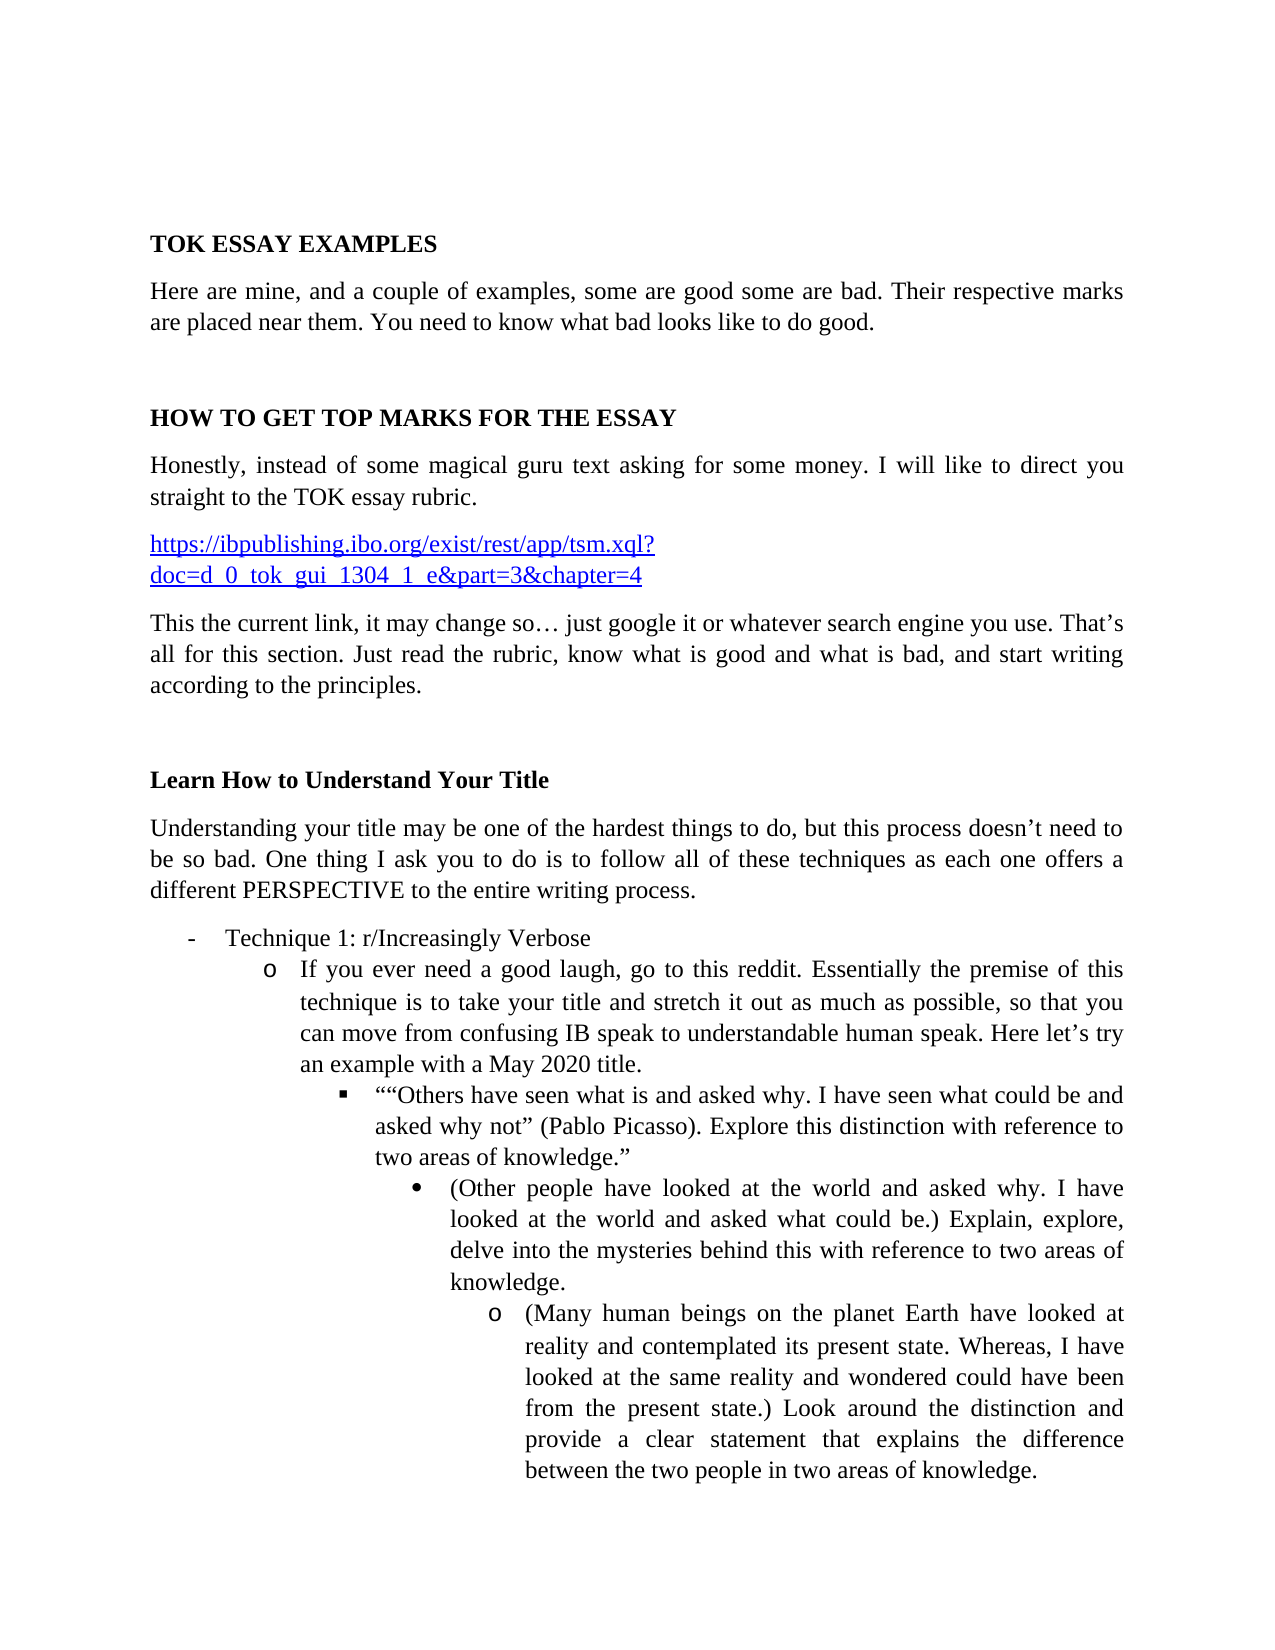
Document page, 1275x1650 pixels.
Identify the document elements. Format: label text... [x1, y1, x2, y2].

text Honestly, instead of some magical guru text asking for some money. I will like to direct you straight to the TOK essay rubric. [150, 451, 1125, 510]
subtitle Learn How to Understand Your Title [150, 766, 1125, 794]
list If you ever need a good laugh, go to this reddit. Essentially the premise of this technique is to take your title and stretch it out as much as possible, so that you can move from confusing IB speak to understandable human speak. Here let’s try an example with a May 2020 title. [262, 954, 1125, 1078]
text Here are mine, and a couple of examples, some are good some are bad. Their respective marks are placed near them. You need to know what bad looks like to do good. [150, 276, 1125, 336]
list ““Others have seen what is and asked why. I have seen what could be and asked why not” (Pablo Picasso). Explore this distinction with reference to two areas of knowledge.” [337, 1080, 1125, 1171]
text Understanding your title may be one of the hardest things to do, but this process doesn’t need to be so bad. One thing I ask you to do is to follow all of these techniques as each one offers a different PERSPECTIVE to the entire writing process. [150, 813, 1125, 904]
text TOK ESSAY EXAMPLES [150, 198, 1125, 257]
list (Other people have looked at the world and asked why. I have looked at the world and asked what could be.) Explain, explore, delve into the mysteries behind this with reference to two areas of knowledge. [412, 1173, 1125, 1295]
list (Many human beings on the planet Earth have looked at reality and contemplated its present state. Whereas, I have looked at the same reality and wondered could have been from the present state.) Look around the distinction and provide a clear statement that explains the difference between the two people in two areas of knowledge. [487, 1298, 1125, 1484]
list Technique 1: r/Increasingly Verbose [187, 923, 1125, 952]
text This the current link, it may change so… just google it or whatever search engine you use. That’s all for this section. Just read the rubric, know what is good and what is bad, and start writing according to the principles. [150, 608, 1125, 699]
subtitle HOW TO GET TOP MARKS FOR THE ESSAY [150, 403, 1125, 432]
text https://ibpublishing.ibo.org/exist/rest/app/tsm.xql?doc=d_0_tok_gui_1304_1_e&part=3&chapter=4 [150, 529, 1125, 589]
